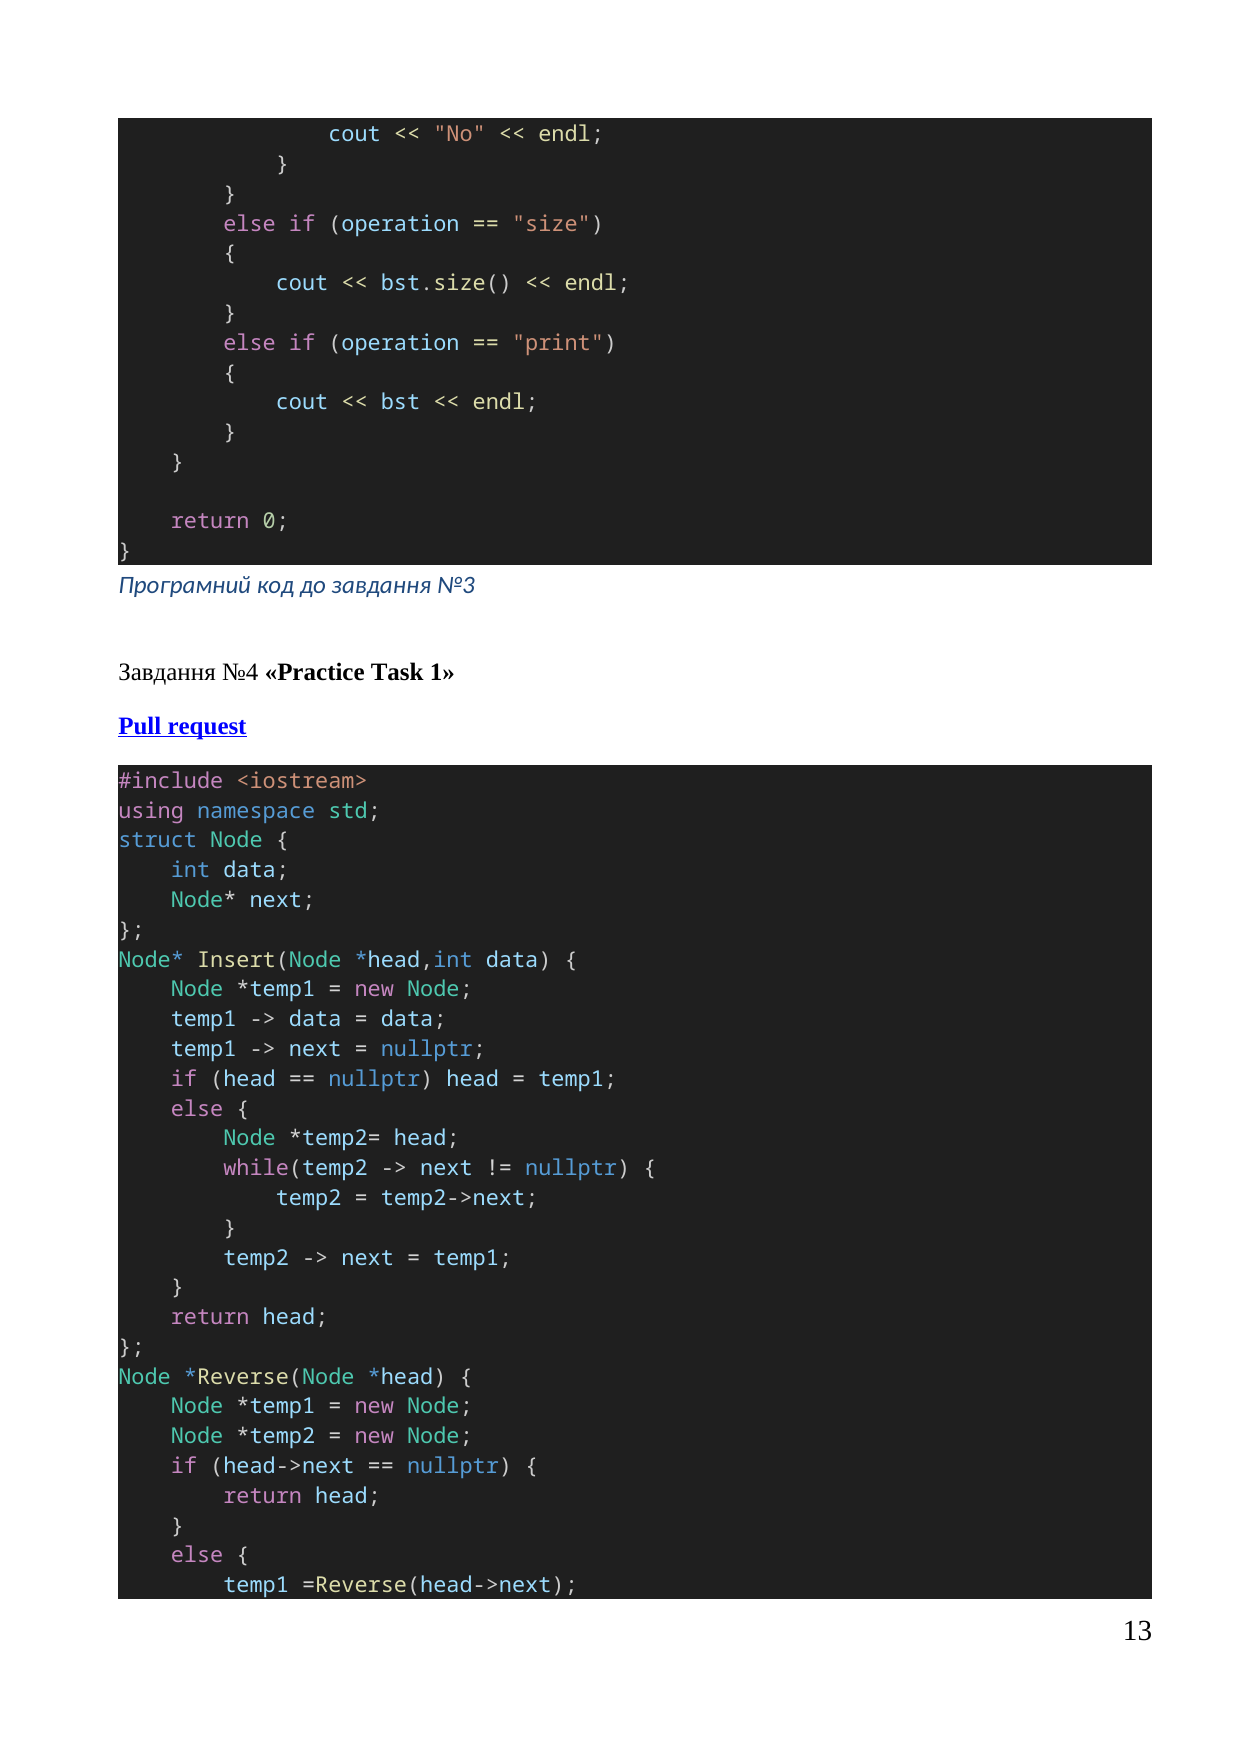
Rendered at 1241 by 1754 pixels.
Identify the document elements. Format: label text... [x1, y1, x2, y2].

text }; [118, 914, 1152, 944]
text return head; [118, 1480, 1152, 1510]
text Pull request [118, 711, 1152, 740]
text cout << bst << endl; [118, 386, 1152, 416]
text } [118, 148, 1152, 178]
text Node *temp1 = new Node; [118, 1391, 1152, 1420]
text #include <iostream> [118, 765, 1152, 795]
text int data; [118, 854, 1152, 884]
text } [118, 1510, 1152, 1539]
text } [118, 446, 1152, 476]
text Node* Insert(Node *head,int data) { [118, 944, 1152, 973]
text Завдання №4 «Practice Task 1» [118, 657, 1152, 686]
text while(temp2 -> next != nullptr) { [118, 1152, 1152, 1182]
text temp1 -> next = nullptr; [118, 1033, 1152, 1063]
text return head; [118, 1301, 1152, 1331]
text using namespace std; [118, 795, 1152, 824]
text } [118, 1271, 1152, 1301]
text } [118, 416, 1152, 446]
subtitle Програмний код до завдання №3 [118, 569, 1152, 600]
text return 0; [118, 505, 1152, 535]
text else if (operation == "print") [118, 327, 1152, 356]
text struct Node { [118, 824, 1152, 854]
text else if (operation == "size") [118, 207, 1152, 237]
text else { [118, 1539, 1152, 1569]
text Node *temp2= head; [118, 1122, 1152, 1152]
text } [118, 178, 1152, 207]
text temp1 =Reverse(head->next); [118, 1569, 1152, 1599]
text temp2 = temp2->next; [118, 1182, 1152, 1212]
text if (head == nullptr) head = temp1; [118, 1063, 1152, 1093]
text { [118, 237, 1152, 267]
text Node *temp2 = new Node; [118, 1420, 1152, 1450]
text } [118, 297, 1152, 327]
text cout << "No" << endl; [118, 118, 1152, 148]
text Node *temp1 = new Node; [118, 973, 1152, 1003]
text else { [118, 1093, 1152, 1122]
text } [118, 1212, 1152, 1242]
text temp1 -> data = data; [118, 1003, 1152, 1033]
text { [118, 356, 1152, 386]
text Node *Reverse(Node *head) { [118, 1361, 1152, 1391]
text cout << bst.size() << endl; [118, 267, 1152, 297]
text } [118, 535, 1152, 565]
text temp2 -> next = temp1; [118, 1242, 1152, 1271]
text }; [118, 1331, 1152, 1361]
text Node* next; [118, 884, 1152, 914]
text if (head->next == nullptr) { [118, 1450, 1152, 1480]
